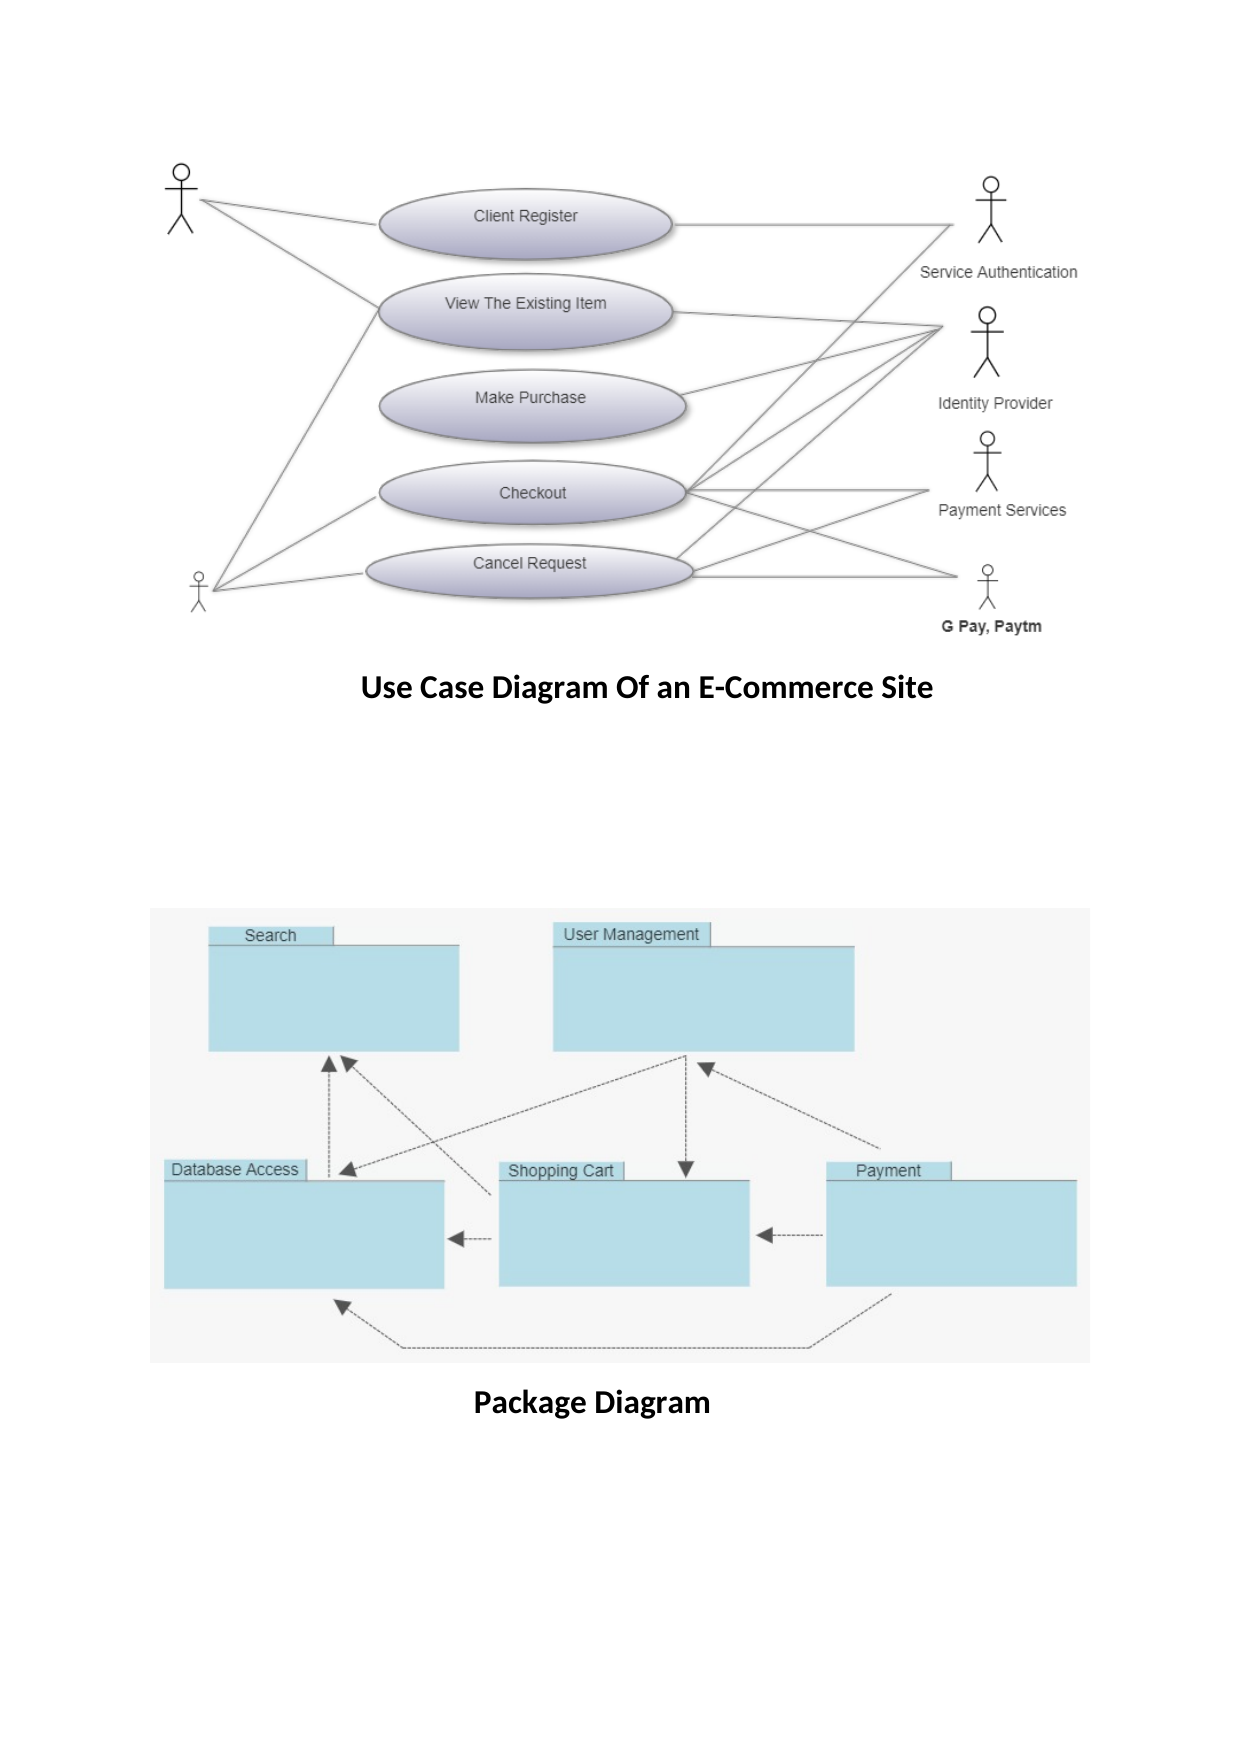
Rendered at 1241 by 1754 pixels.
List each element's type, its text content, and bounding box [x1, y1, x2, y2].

text Package Diagram [150, 1381, 1090, 1422]
text Use Case Diagram Of an E-Commerce Site [150, 666, 1090, 707]
picture [150, 150, 1091, 648]
picture [150, 908, 1091, 1363]
